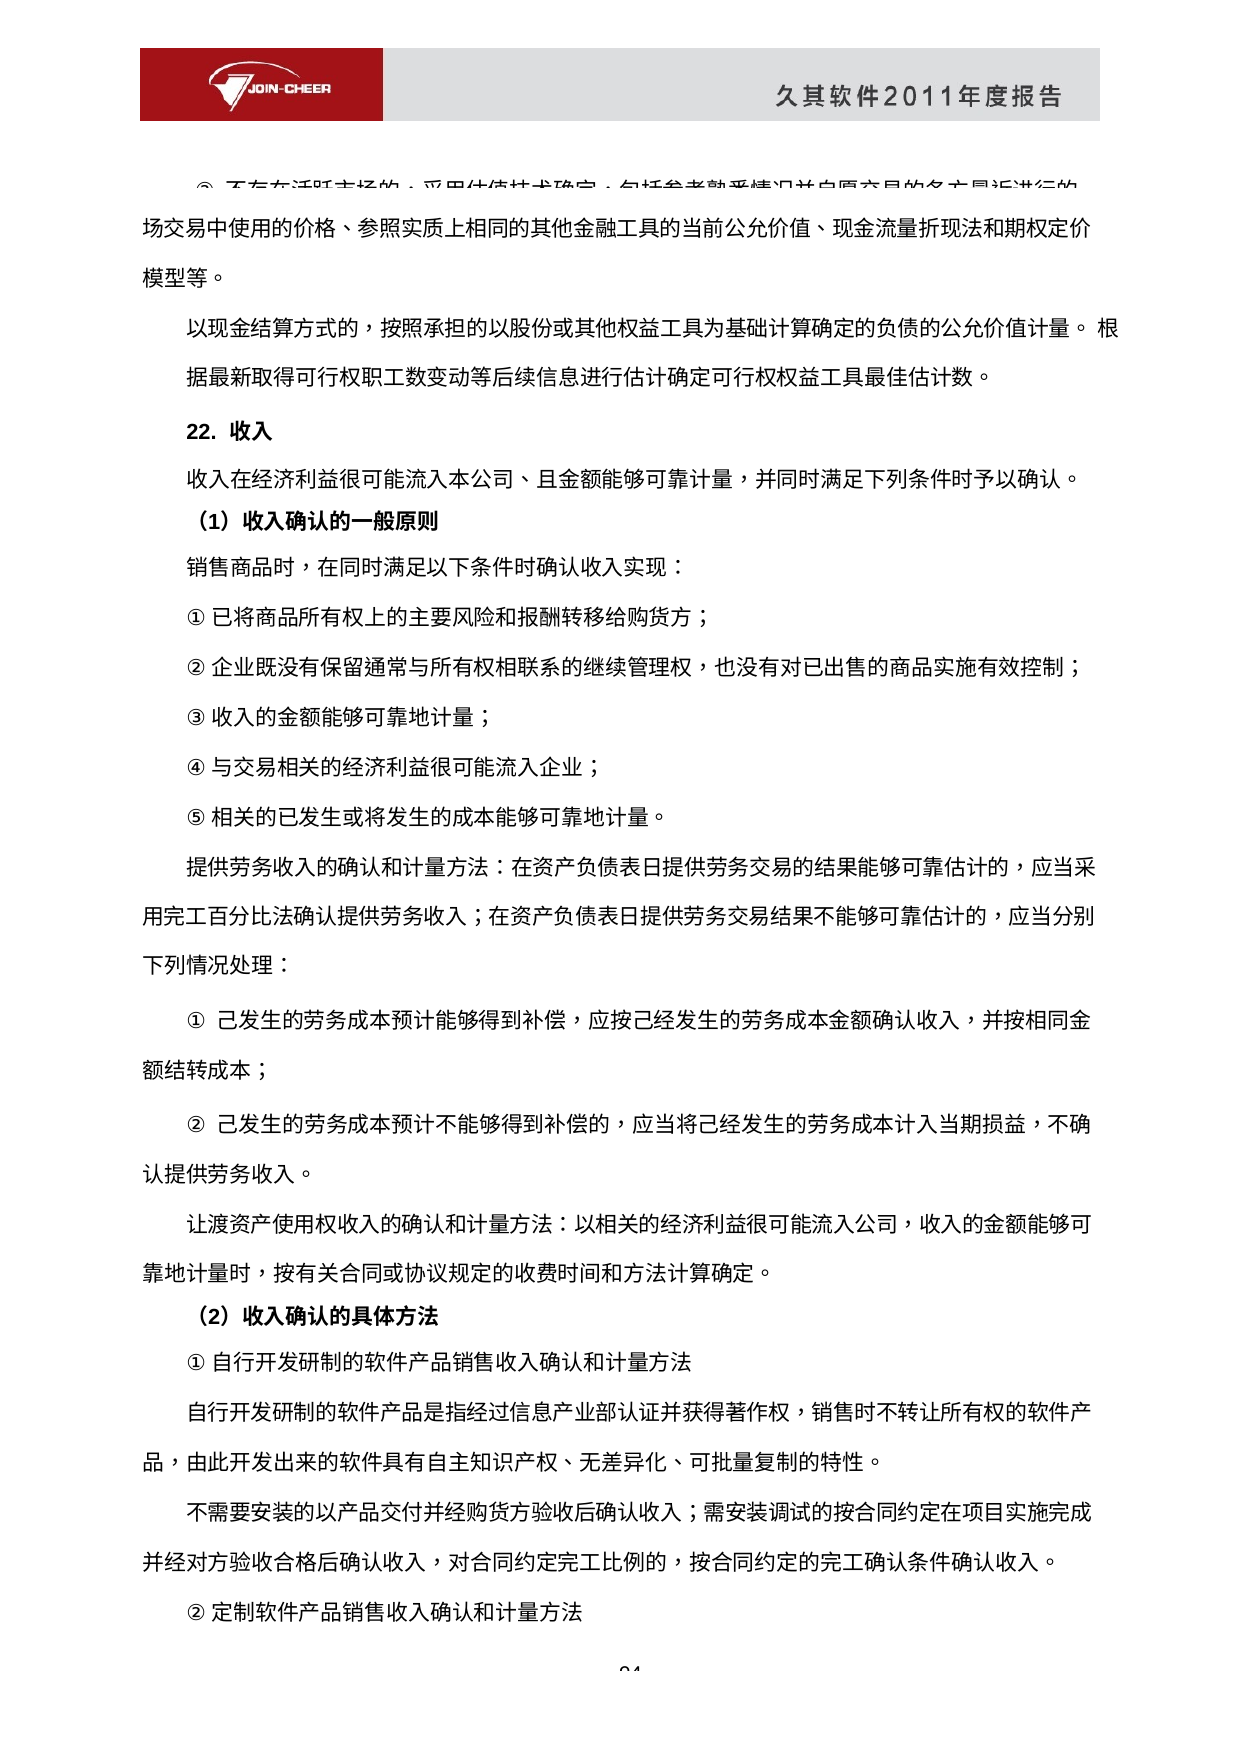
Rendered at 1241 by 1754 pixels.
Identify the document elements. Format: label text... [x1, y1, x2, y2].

text ② 己发生的劳务成本预计不能够得到补偿的，应当将己经发生的劳务成本计入当期损益，不确 [186, 1109, 1121, 1139]
text ① 自行开发研制的软件产品销售收入确认和计量方法 [186, 1347, 1121, 1377]
text 认提供劳务收入。 [142, 1159, 1121, 1189]
text ① 己发生的劳务成本预计能够得到补偿，应按己经发生的劳务成本金额确认收入，并按相同金 额结转成本； [142, 1004, 1101, 1084]
text ④ 与交易相关的经济利益很可能流入企业； [186, 752, 1121, 782]
text 收入在经济利益很可能流入本公司、且金额能够可靠计量，并同时满足下列条件时予以确认。 [186, 463, 1121, 493]
text 模型等。 [142, 262, 1121, 292]
text 自行开发研制的软件产品是指经过信息产业部认证并获得著作权，销售时不转让所有权的软件产 [186, 1397, 1121, 1427]
text 不需要安装的以产品交付并经购货方验收后确认收入；需安装调试的按合同约定在项目实施完成 [186, 1497, 1121, 1527]
text 场交易中使用的价格、参照实质上相同的其他金融工具的当前公允价值、现金流量折现法和期权定价 [142, 212, 1121, 242]
text （2）收入确认的具体方法 [186, 1301, 1121, 1330]
text 以现金结算方式的，按照承担的以股份或其他权益工具为基础计算确定的负债的公允价值计量。 根据最新取得可行权职工数变动等后续信息进行估计确定可行权权益工具最佳估计数。 [186, 312, 1121, 391]
text ③ 收入的金额能够可靠地计量； [186, 702, 1121, 732]
text 销售商品时，在同时满足以下条件时确认收入实现： [186, 552, 1121, 582]
text 提供劳务收入的确认和计量方法：在资产负债表日提供劳务交易的结果能够可靠估计的，应当采 用完工百分比法确认提供劳务收入；在资产负债表日提供劳务交易结果不能够可靠估计的，应当分别 下列情况处理： [142, 852, 1100, 980]
picture [140, 48, 1100, 121]
text ② 定制软件产品销售收入确认和计量方法 [186, 1597, 1121, 1626]
text ① 已将商品所有权上的主要风险和报酬转移给购货方； [186, 602, 1121, 632]
text 并经对方验收合格后确认收入，对合同约定完工比例的，按合同约定的完工确认条件确认收入。 [142, 1547, 1121, 1576]
text ⑤ 相关的已发生或将发生的成本能够可靠地计量。 [186, 802, 1121, 832]
text （1）收入确认的一般原则 [186, 506, 1121, 536]
text 让渡资产使用权收入的确认和计量方法：以相关的经济利益很可能流入公司，收入的金额能够可 [186, 1209, 1121, 1239]
text 品，由此开发出来的软件具有自主知识产权、无差异化、可批量复制的特性。 [142, 1447, 1121, 1477]
text 靠地计量时，按有关合同或协议规定的收费时间和方法计算确定。 [142, 1258, 1121, 1288]
text ② 企业既没有保留通常与所有权相联系的继续管理权，也没有对已出售的商品实施有效控制； [186, 652, 1121, 682]
text 22. 收入 [186, 411, 1121, 447]
